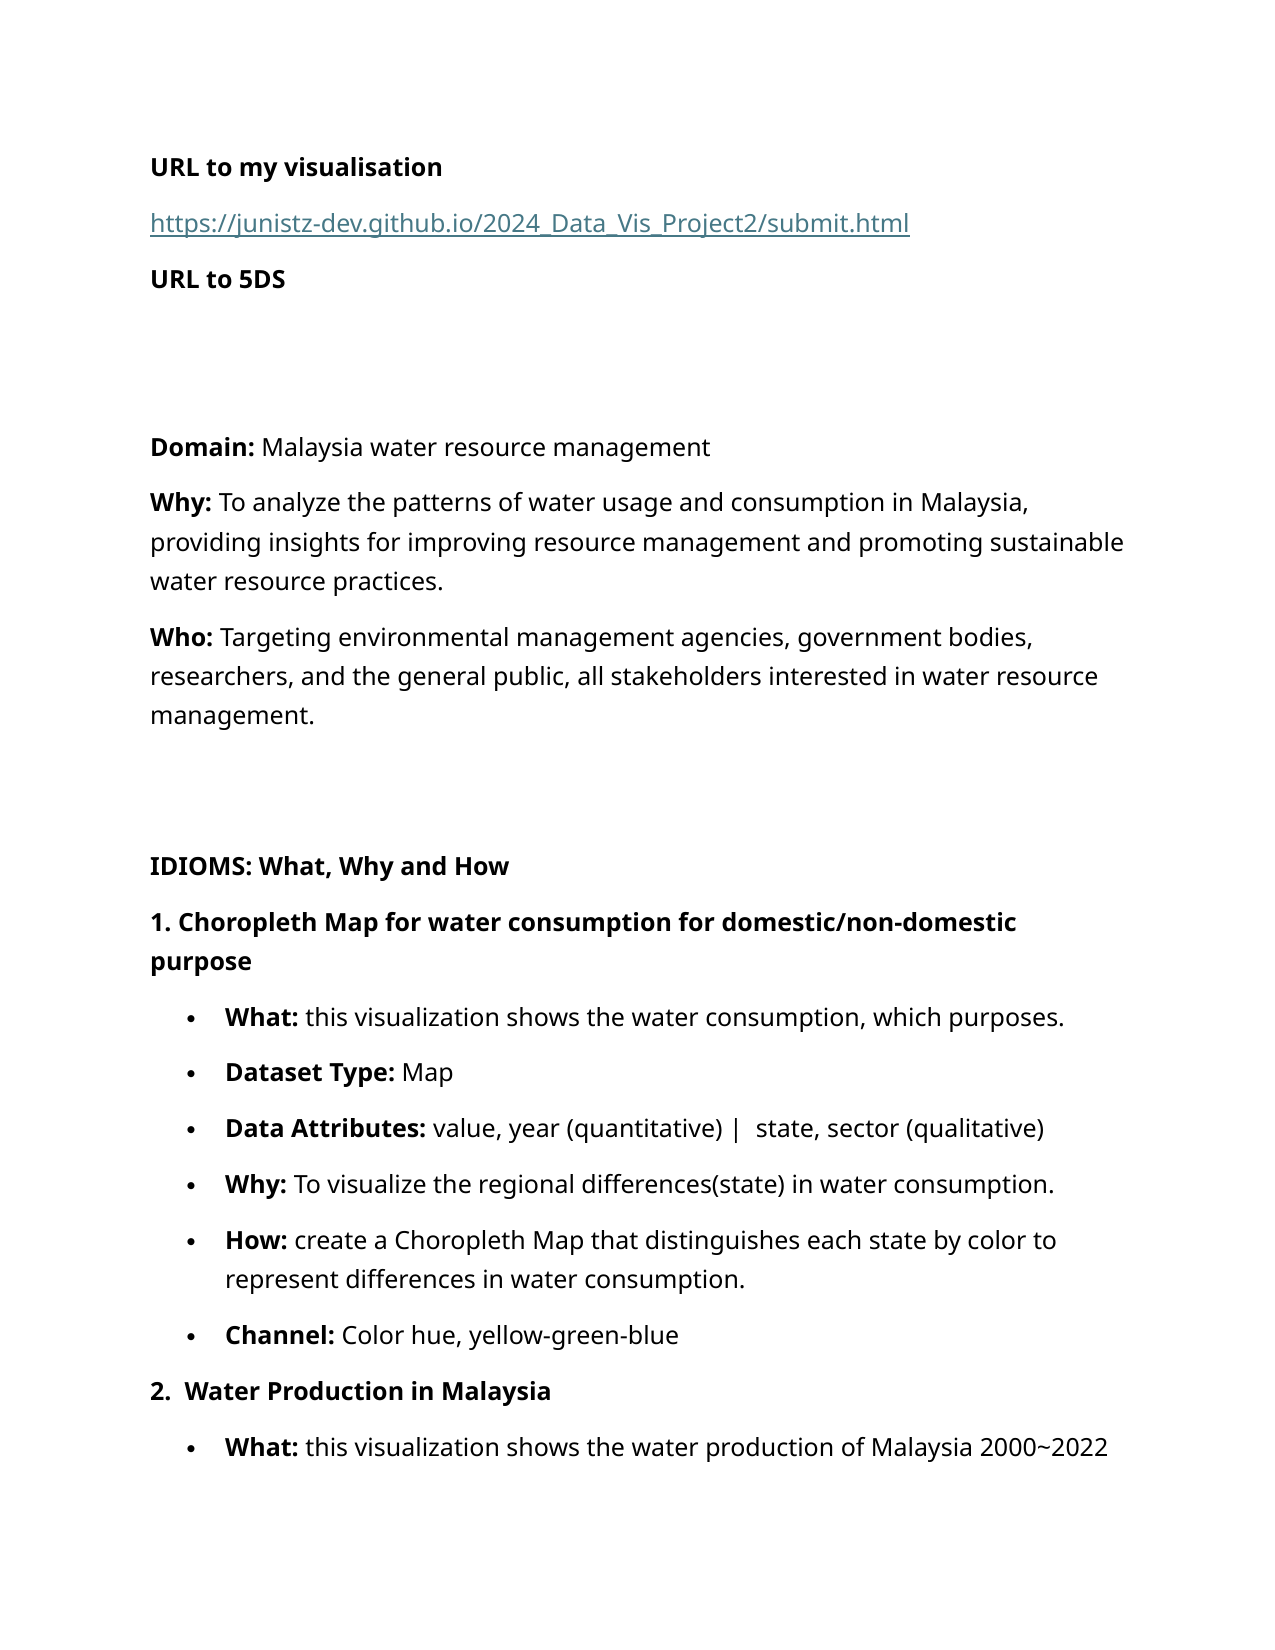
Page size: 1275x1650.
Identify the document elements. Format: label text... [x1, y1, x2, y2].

text 1. Choropleth Map for water consumption for domestic/non-domestic purpose [150, 904, 1125, 977]
text URL to my visualisation [150, 150, 1125, 184]
text IDIOMS: What, Why and How [150, 848, 1125, 882]
list Dataset Type: Map [187, 1055, 1125, 1089]
text Why: To analyze the patterns of water usage and consumption in Malaysia, providing insights for improving resource management and promoting sustainable water resource practices. [150, 485, 1125, 597]
list Data Attributes: value, year (quantitative) | state, sector (qualitative) [187, 1111, 1125, 1145]
text 2. Water Production in Malaysia [150, 1373, 1125, 1407]
text Domain: Malaysia water resource management [150, 429, 1125, 463]
text URL to 5DS [150, 262, 1125, 296]
text Who: Targeting environmental management agencies, government bodies, researchers, and the general public, all stakeholders interested in water resource management. [150, 619, 1125, 732]
text https://junistz-dev.github.io/2024_Data_Vis_Project2/submit.html [150, 206, 1125, 240]
list Channel: Color hue, yellow-green-blue [187, 1317, 1125, 1352]
list Why: To visualize the regional differences(state) in water consumption. [187, 1167, 1125, 1201]
list How: create a Choropleth Map that distinguishes each state by color to represent differences in water consumption. [187, 1222, 1125, 1296]
list What: this visualization shows the water production of Malaysia 2000~2022 [187, 1429, 1125, 1463]
list What: this visualization shows the water consumption, which purposes. [187, 999, 1125, 1033]
